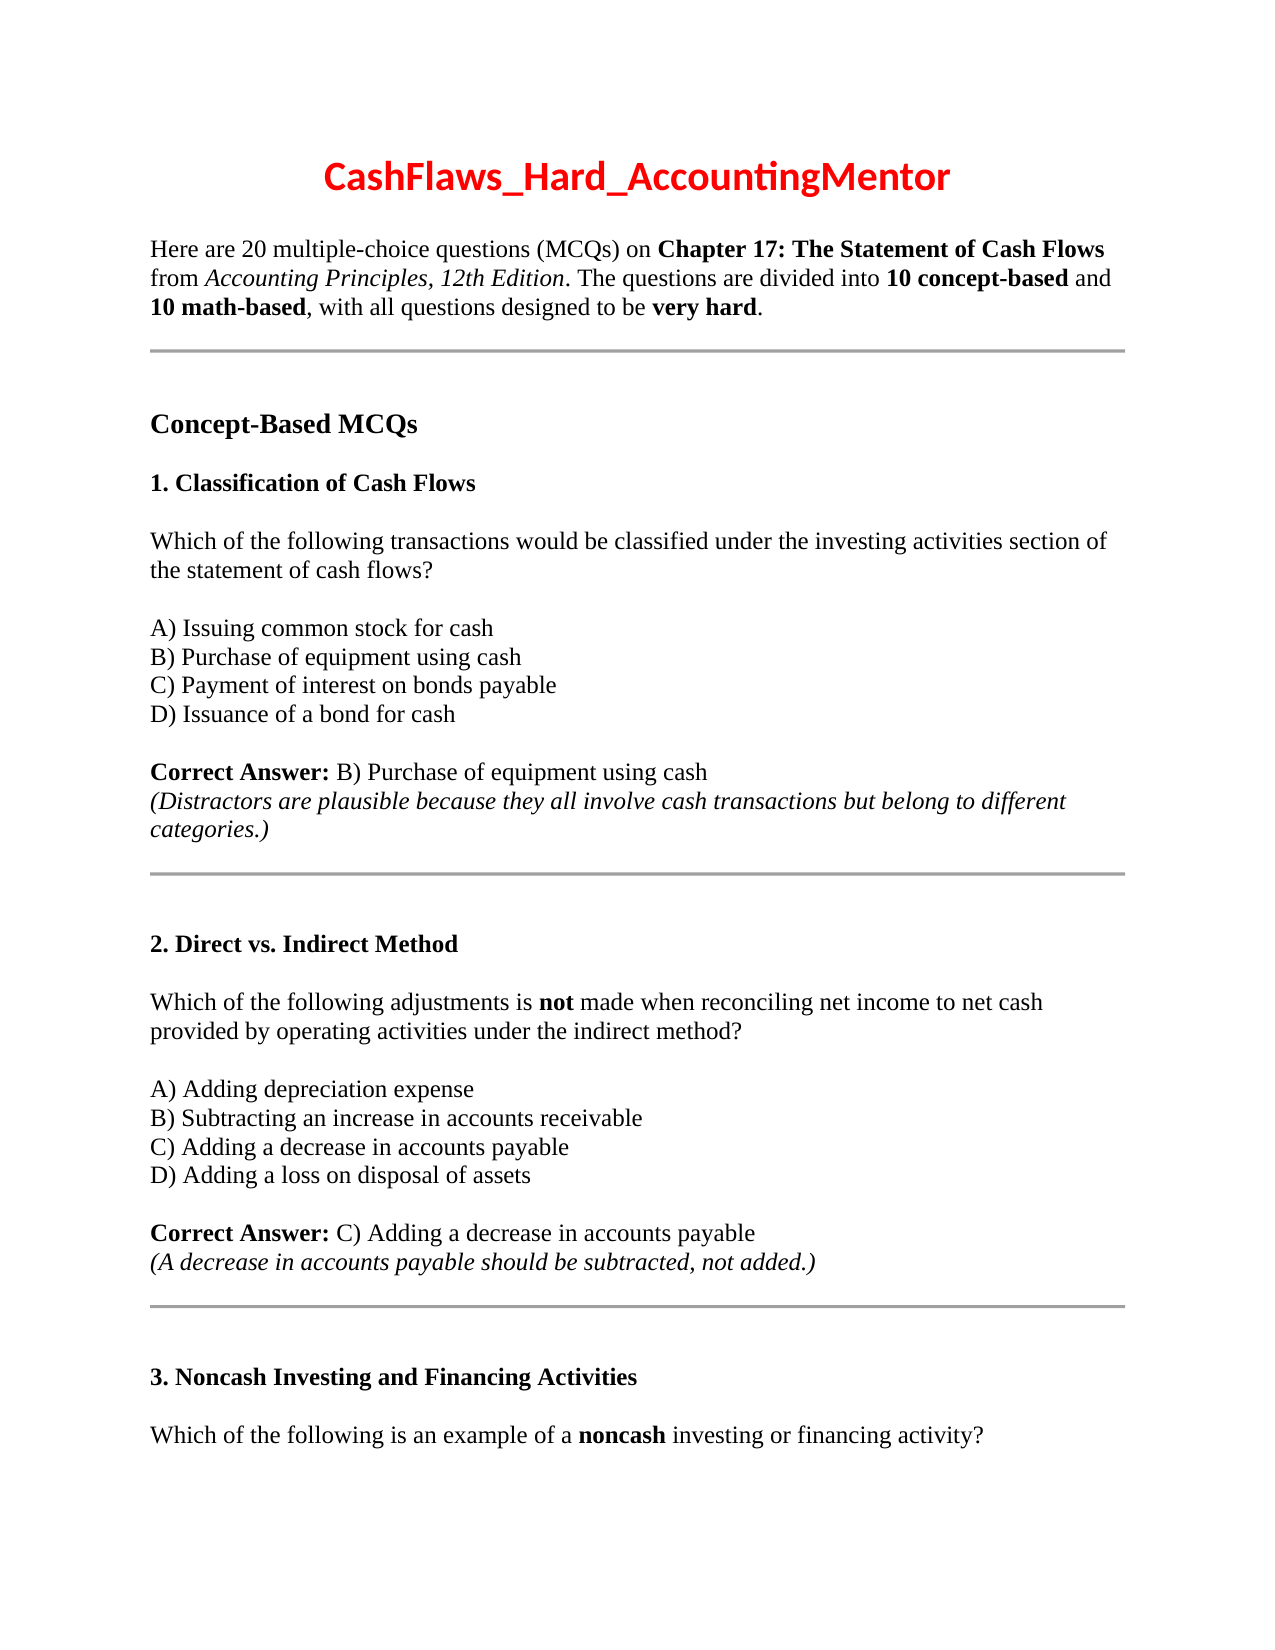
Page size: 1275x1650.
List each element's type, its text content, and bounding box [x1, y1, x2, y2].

text Concept-Based MCQs [150, 407, 1125, 439]
text CashFlaws_Hard_AccountingMentor [150, 150, 1125, 201]
text A) Issuing common stock for cash B) Purchase of equipment using cash C) Payment of interest on bonds payable D) Issuance of a bond for cash [150, 613, 1125, 728]
text Which of the following transactions would be classified under the investing activities section of the statement of cash flows? [150, 526, 1125, 584]
text Which of the following is an example of a noncash investing or financing activity? [150, 1420, 1125, 1449]
text Here are 20 multiple-choice questions (MCQs) on Chapter 17: The Statement of Cash Flows from Accounting Principles, 12th Edition. The questions are divided into 10 concept-based and 10 math-based, with all questions designed to be very hard. [150, 234, 1125, 320]
text A) Adding depreciation expense B) Subtracting an increase in accounts receivable C) Adding a decrease in accounts payable D) Adding a loss on disposal of assets [150, 1074, 1125, 1189]
text Correct Answer: B) Purchase of equipment using cash (Distractors are plausible because they all involve cash transactions but belong to different categories.) [150, 757, 1125, 843]
text 3. Noncash Investing and Financing Activities [150, 1362, 1125, 1391]
text 2. Direct vs. Indirect Method [150, 929, 1125, 958]
text Correct Answer: C) Adding a decrease in accounts payable (A decrease in accounts payable should be subtracted, not added.) [150, 1218, 1125, 1276]
text Which of the following adjustments is not made when reconciling net income to net cash provided by operating activities under the indirect method? [150, 987, 1125, 1045]
text 1. Classification of Cash Flows [150, 468, 1125, 497]
